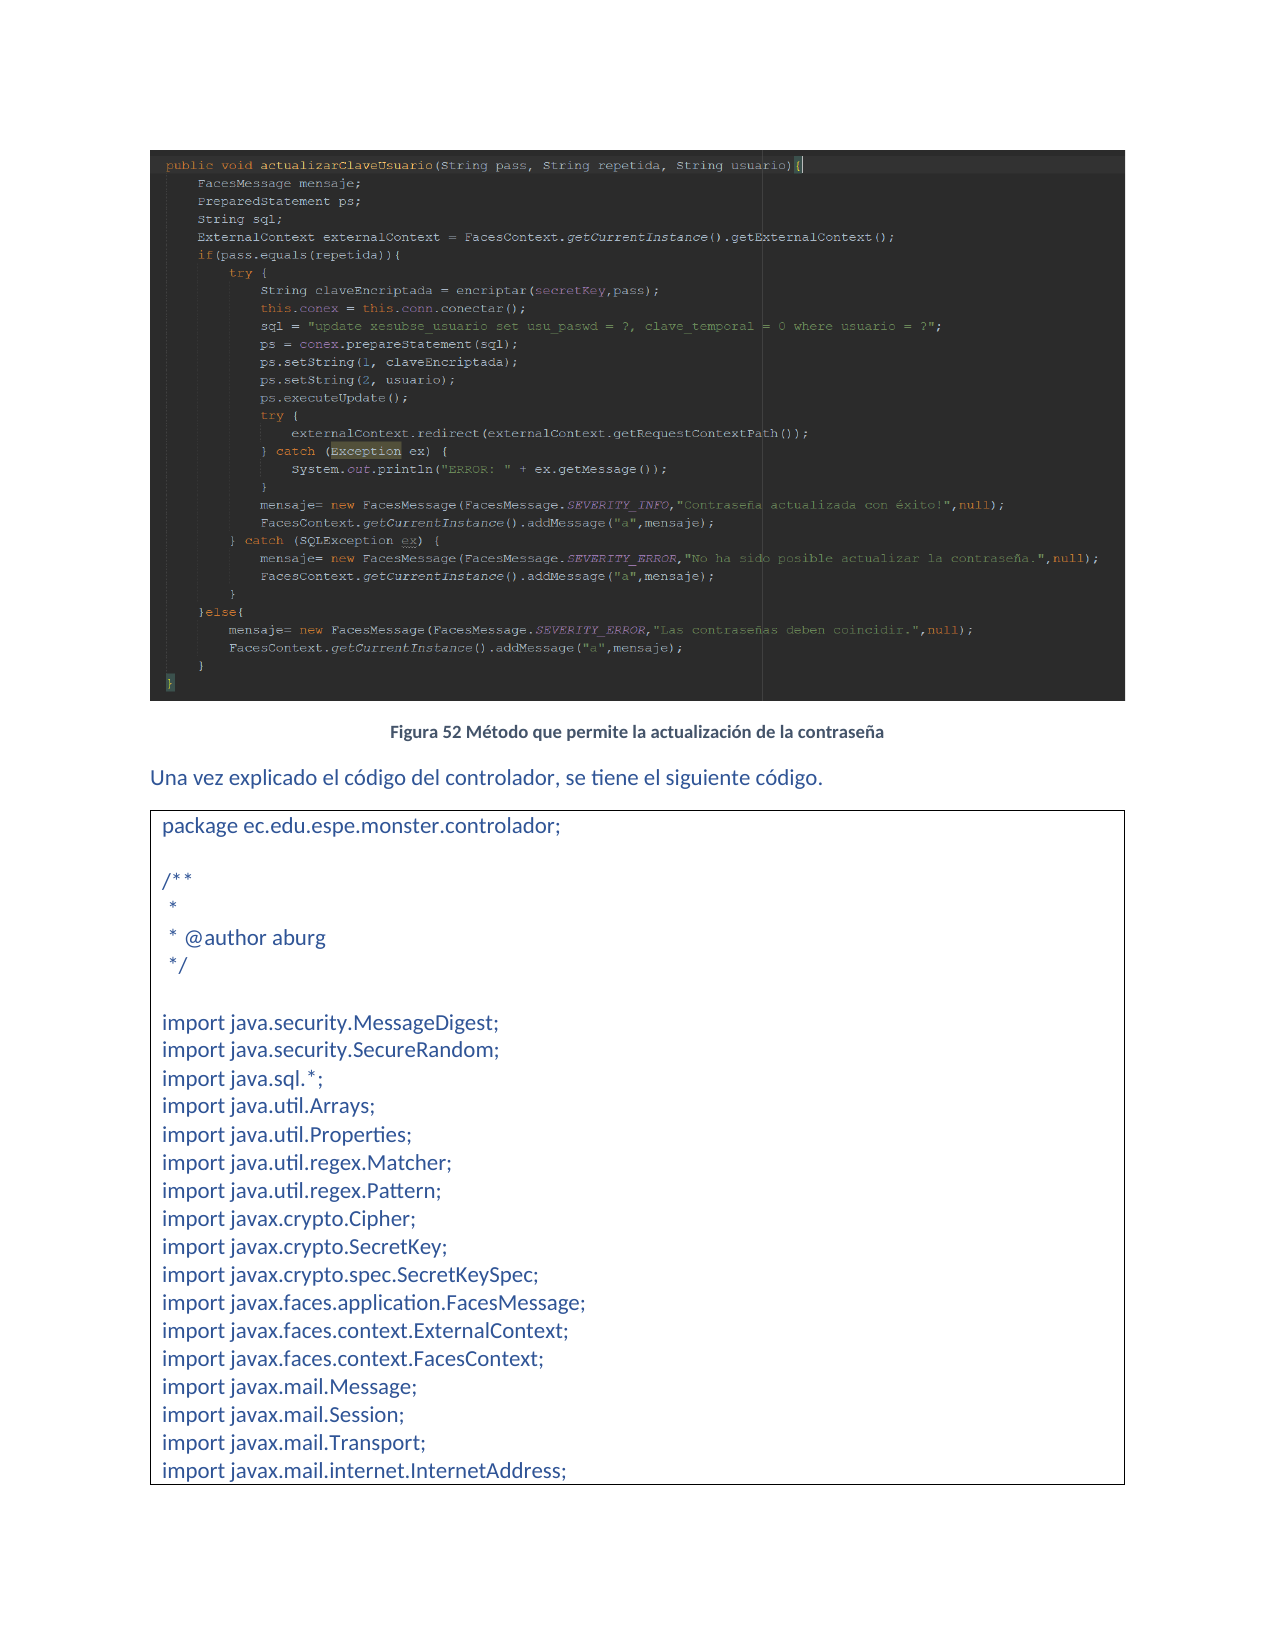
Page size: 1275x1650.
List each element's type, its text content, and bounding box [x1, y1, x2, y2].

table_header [151, 811, 1124, 1484]
text Figura 52 Método que permite la actualización de la contraseña [150, 720, 1125, 743]
text Una vez explicado el código del controlador, se tiene el siguiente código. [150, 763, 1125, 792]
picture [150, 150, 1125, 701]
